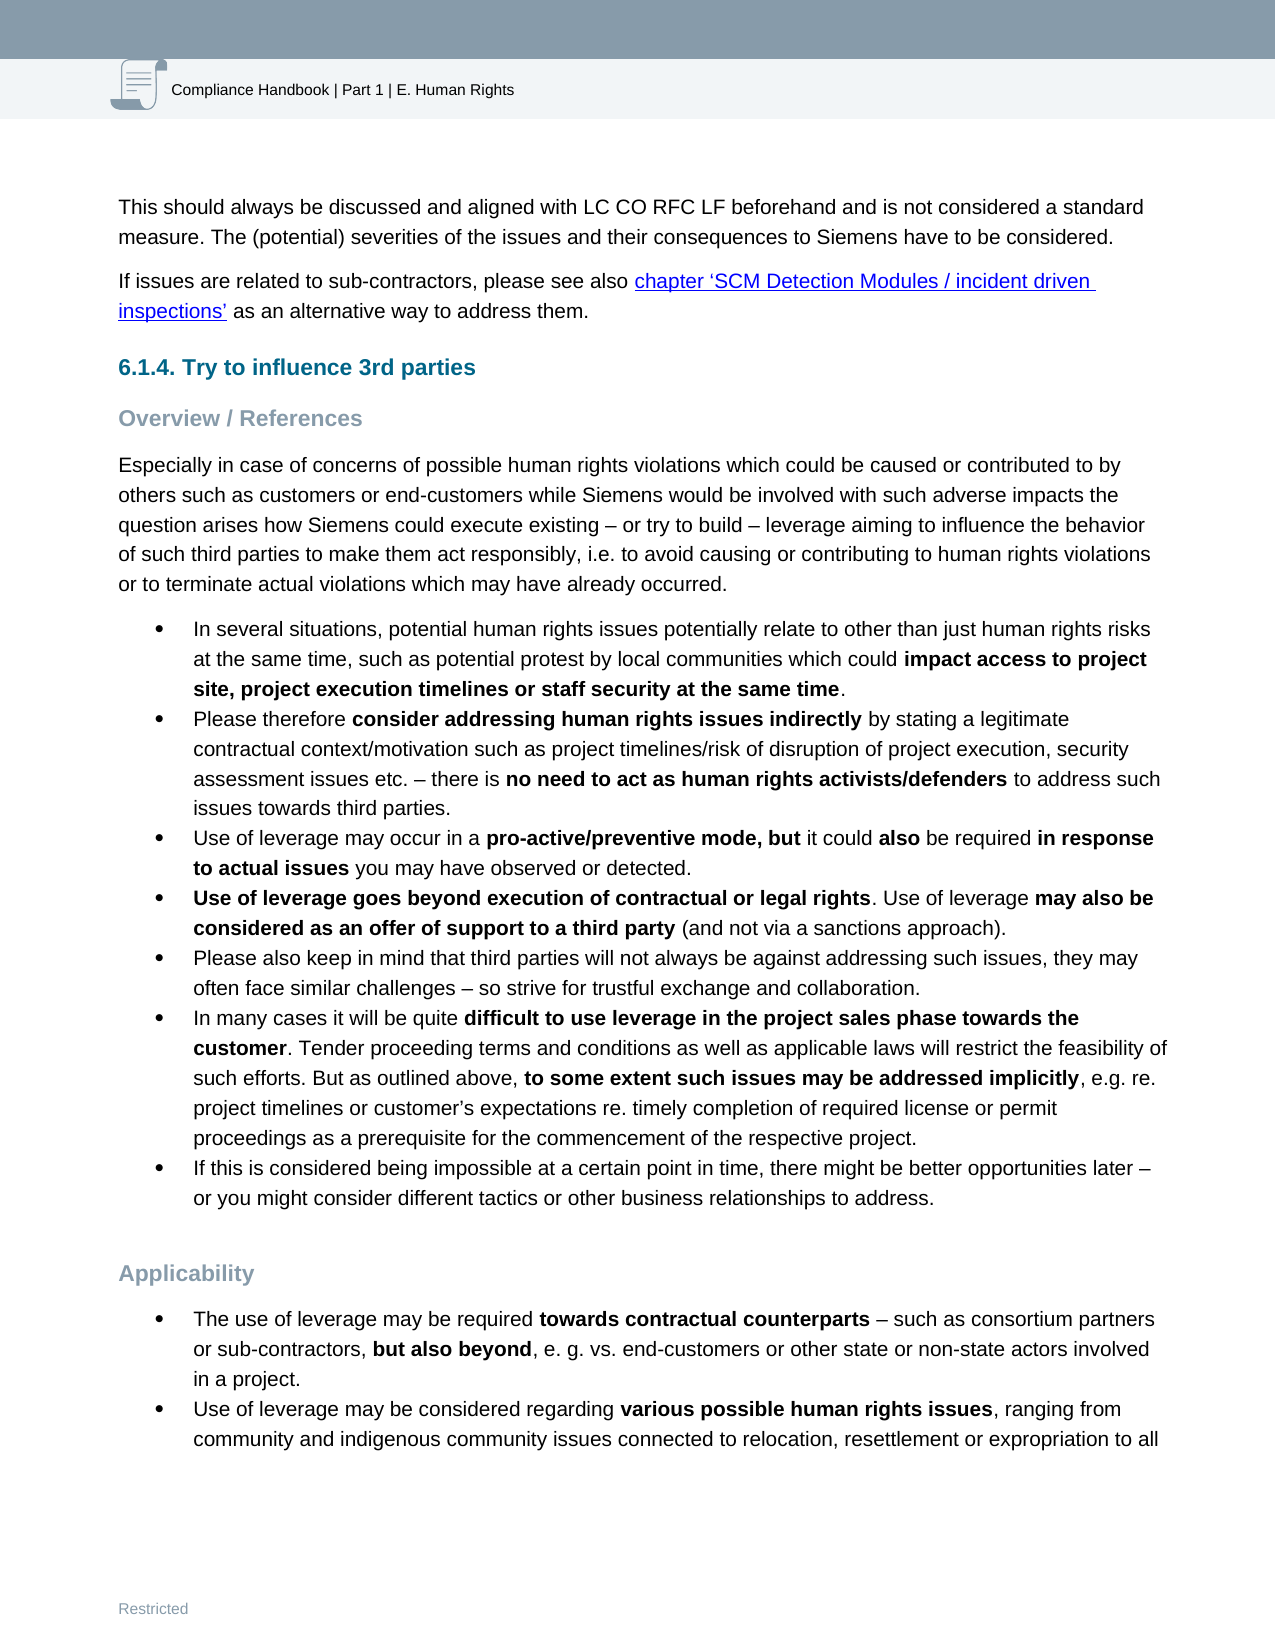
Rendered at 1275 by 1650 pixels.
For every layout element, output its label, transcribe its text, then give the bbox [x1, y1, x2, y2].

picture [110, 59, 168, 110]
list In many cases it will be quite difficult to use leverage in the project sales phase towards the customer. Tender proceeding terms and conditions as well as applicable laws will restrict the feasibility of such efforts. But as outlined above, to some extent such issues may be addressed implicitly, e.g. re. project timelines or customer’s expectations re. timely completion of required license or permit proceedings as a prerequisite for the commencement of the respective project. [156, 1006, 1169, 1149]
text This should always be discussed and aligned with LC CO RFC LF beforehand and is not considered a standard measure. The (potential) severities of the issues and their consequences to Siemens have to be considered. [118, 195, 1169, 249]
text If issues are related to sub-contractors, please see also chapter ‘SCM Detection Modules / incident driven inspections’ as an alternative way to address them. [118, 269, 1169, 323]
text Especially in case of concerns of possible human rights violations which could be caused or contributed to by others such as customers or end-customers while Siemens would be involved with such adverse impacts the question arises how Siemens could execute existing – or try to build – leverage aiming to influence the behavior of such third parties to make them act responsibly, i.e. to avoid causing or contributing to human rights violations or to terminate actual violations which may have already occurred. [118, 453, 1169, 596]
list If this is considered being impossible at a certain point in time, there might be better opportunities later – or you might consider different tactics or other business relationships to address. [156, 1155, 1169, 1209]
list Use of leverage goes beyond execution of contractual or legal rights. Use of leverage may also be considered as an offer of support to a third party (and not via a sanctions approach). [156, 886, 1169, 940]
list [156, 1397, 1169, 1451]
list Please also keep in mind that third parties will not always be against addressing such issues, they may often face similar challenges – so strive for trustful exchange and collaboration. [156, 946, 1169, 1000]
list Please therefore consider addressing human rights issues indirectly by stating a legitimate contractual context/motivation such as project timelines/risk of disruption of project execution, security assessment issues etc. – there is no need to act as human rights activists/defenders to address such issues towards third parties. [156, 706, 1169, 820]
subtitle 6.1.4. Try to influence 3rd parties [118, 354, 1169, 380]
list The use of leverage may be required towards contractual counterparts – such as consortium partners or sub-contractors, but also beyond, e. g. vs. end-customers or other state or non-state actors involved in a project. [156, 1307, 1169, 1391]
list In several situations, potential human rights issues potentially relate to other than just human rights risks at the same time, such as potential protest by local communities which could impact access to project site, project execution timelines or staff security at the same time. [156, 617, 1169, 701]
list Use of leverage may occur in a pro-active/preventive mode, but it could also be required in response to actual issues you may have observed or detected. [156, 826, 1169, 880]
subtitle Applicability [118, 1260, 1169, 1286]
subtitle Overview / References [118, 405, 1169, 431]
